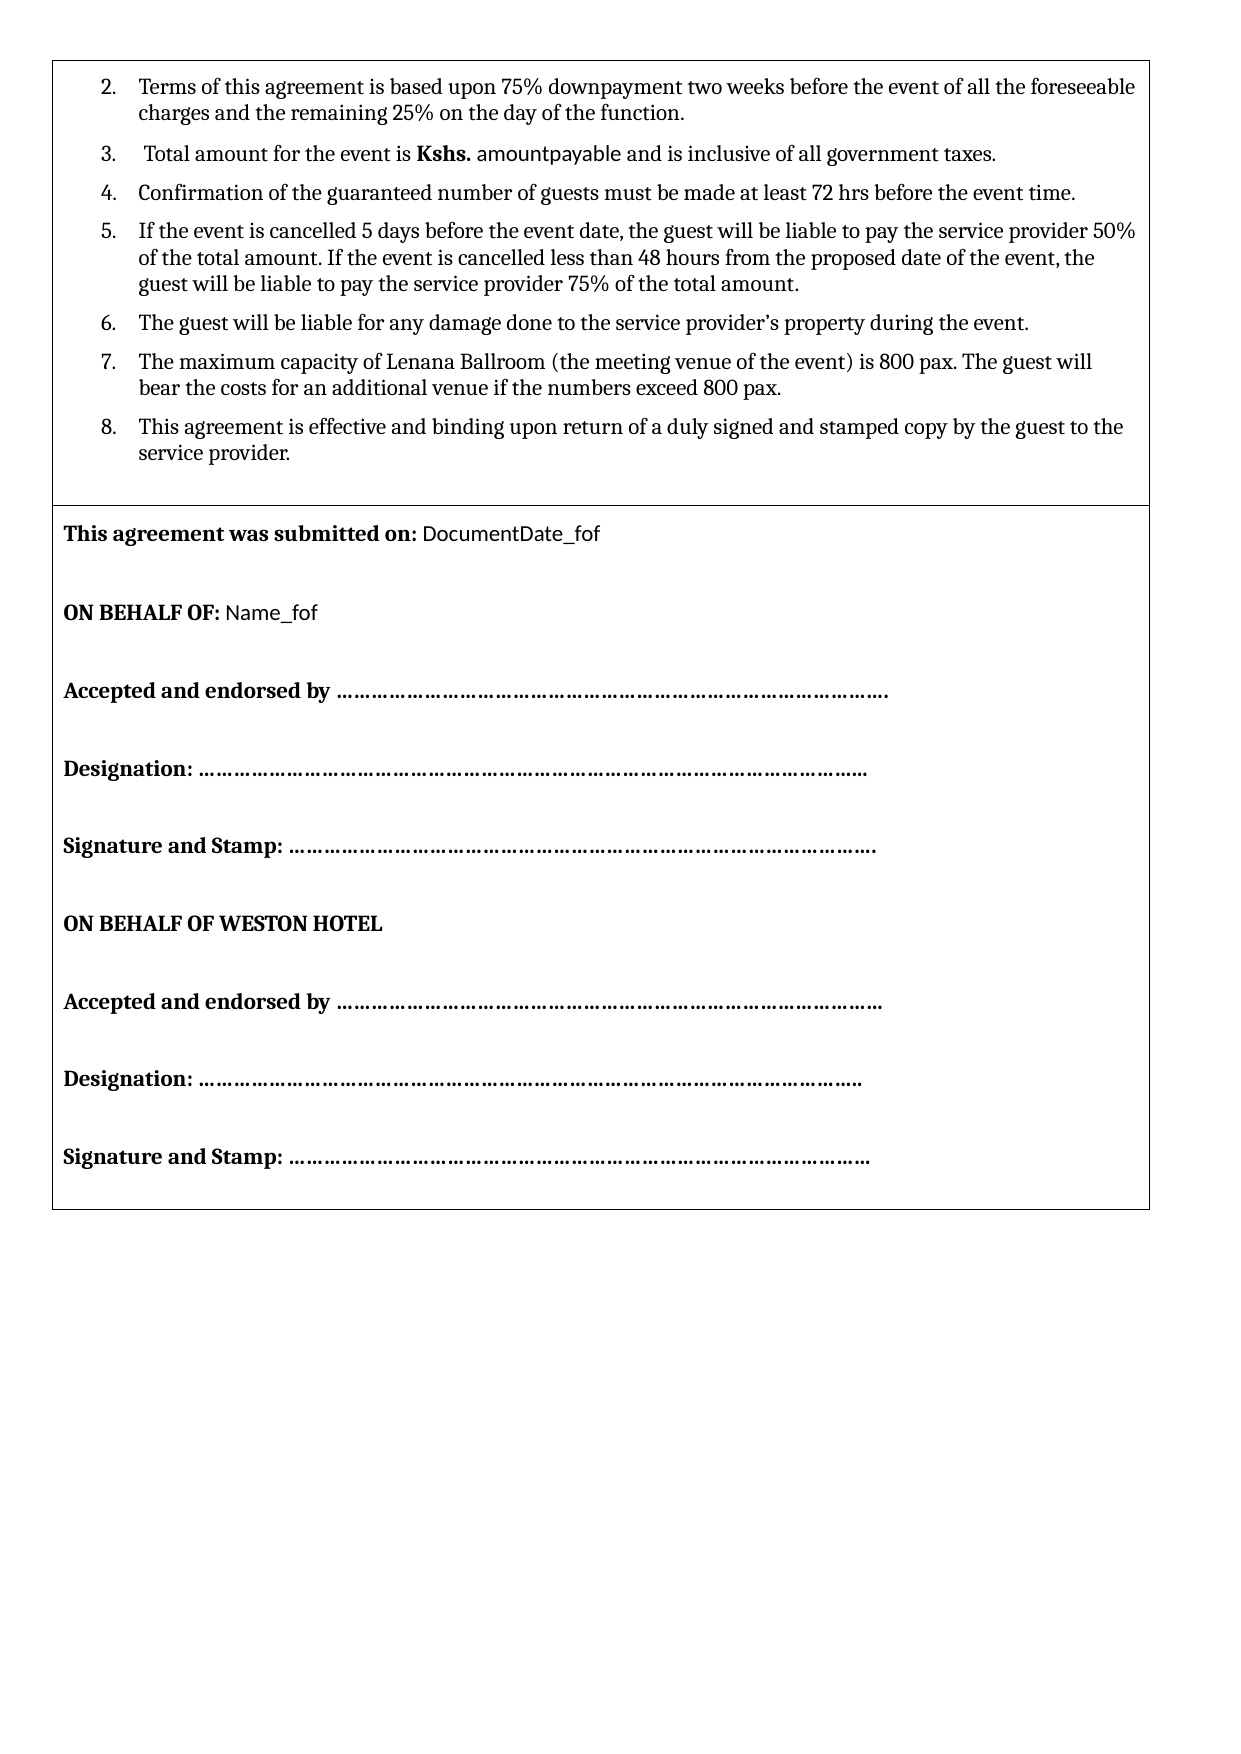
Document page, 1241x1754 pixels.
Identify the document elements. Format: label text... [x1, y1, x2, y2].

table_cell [53, 61, 1149, 505]
table_cell This agreement was submitted on: ON BEHALF OF: Accepted and endorsed by …………………………………………………………………………………. Designation: …………………………………………………………………………………………………... Signature and Stamp: ………………………………………………………………………………………. ON BEHALF OF WESTON HOTEL Accepted and endorsed by ………………………………………………………………………………… Designation: ………………………………………………………………………………………………….. Signature and Stamp: ……………………………………………………………………………………… [53, 506, 1149, 1209]
